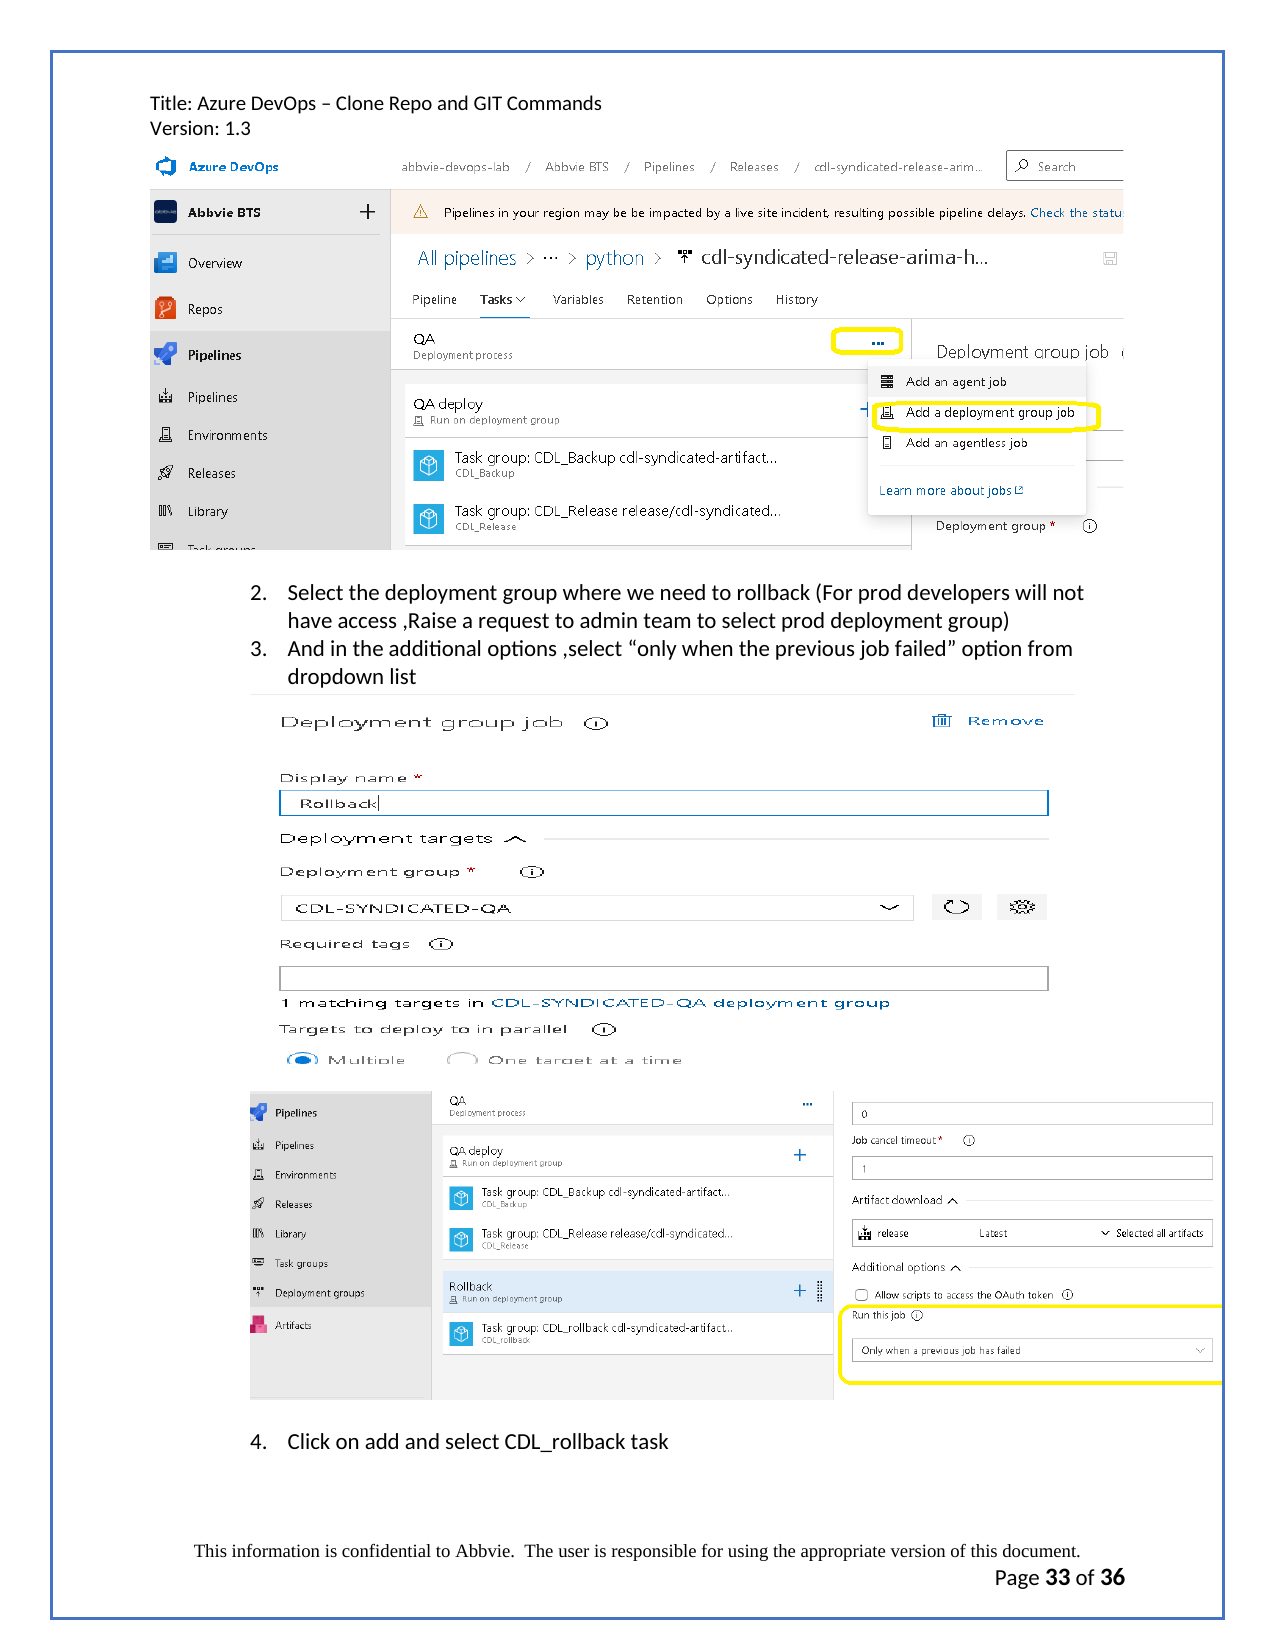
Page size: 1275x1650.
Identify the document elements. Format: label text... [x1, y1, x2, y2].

picture [150, 150, 1124, 550]
list Click on add and select CDL_rollback task [250, 1427, 1125, 1455]
picture [250, 1091, 1222, 1400]
list Select the deployment group where we need to rollback (For prod developers will not have access ,Raise a request to admin team to select prod deployment group) [250, 578, 1125, 634]
picture [250, 690, 1075, 1064]
list And in the additional options ,select “only when the previous job failed” option from dropdown list [250, 634, 1125, 690]
